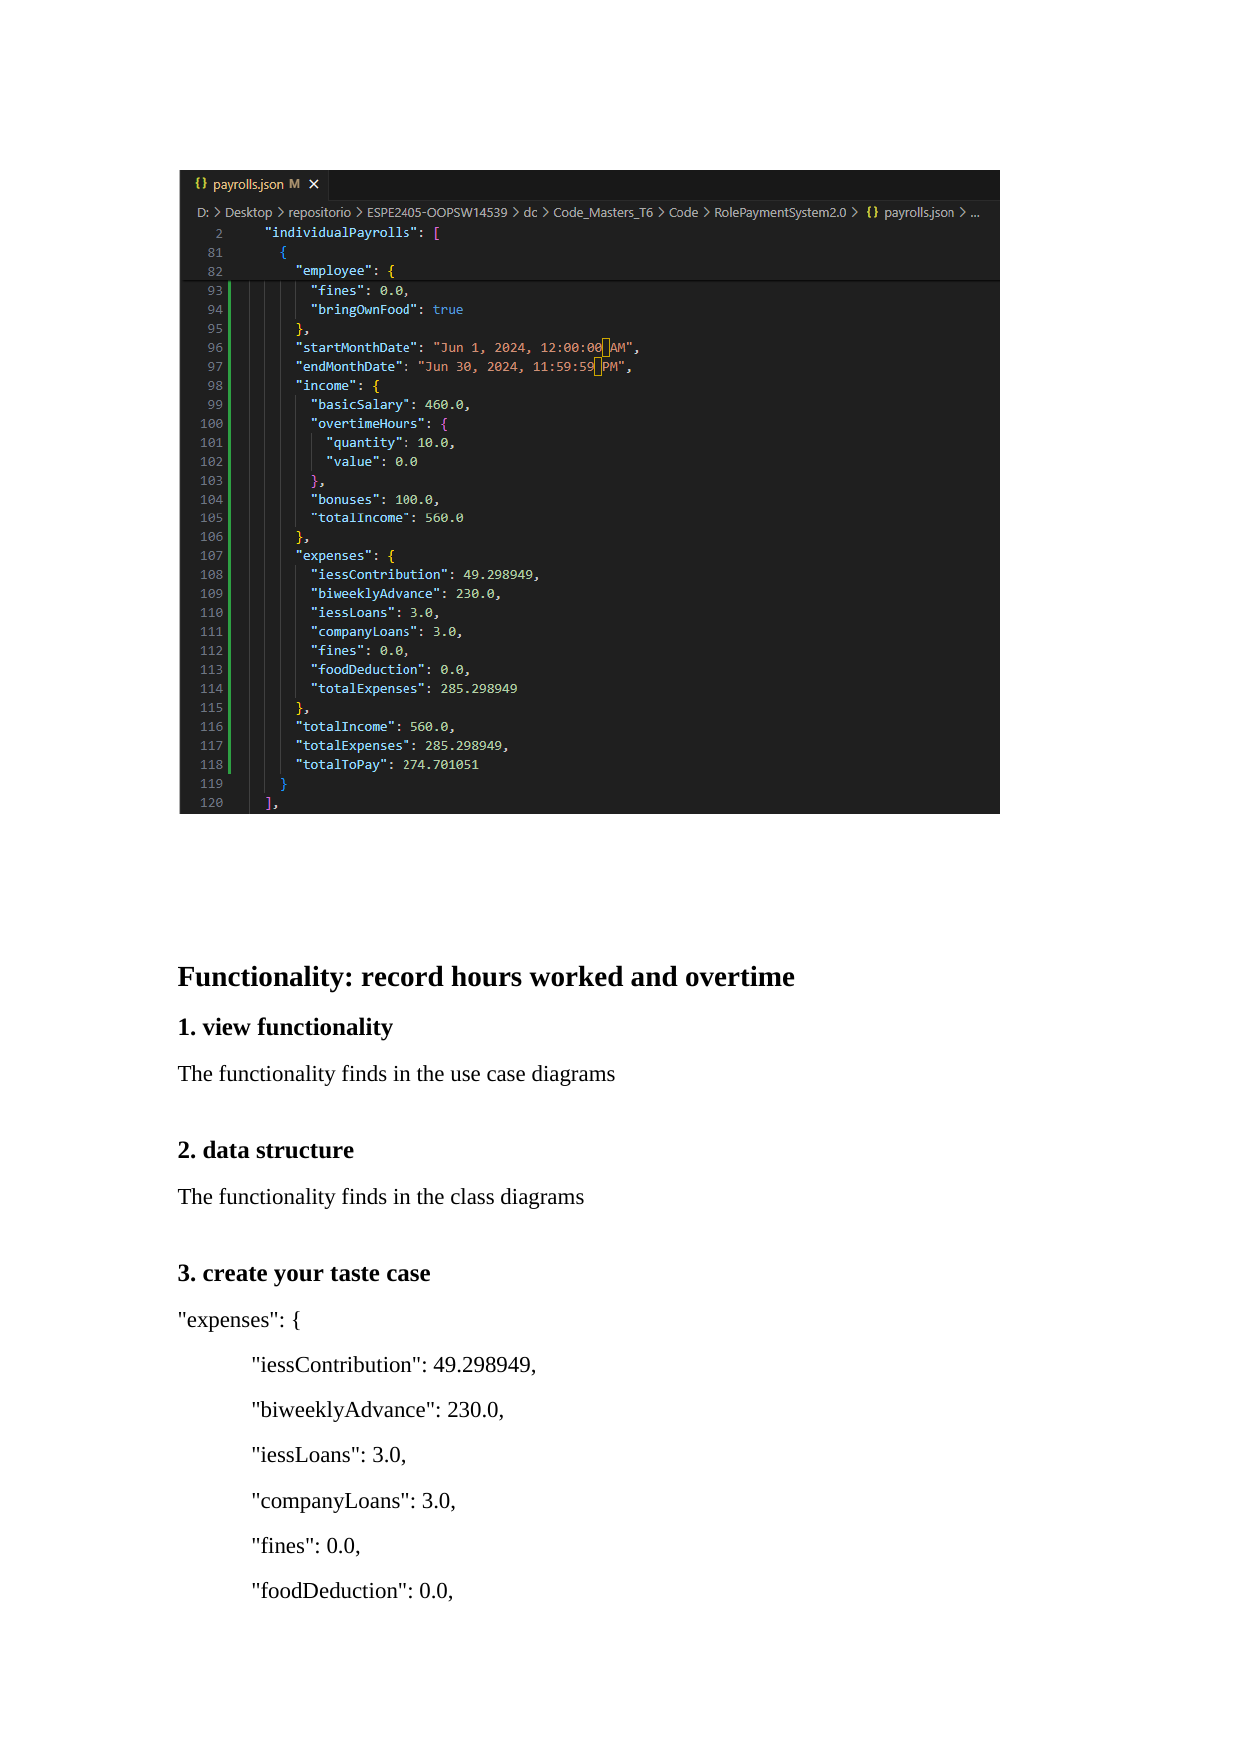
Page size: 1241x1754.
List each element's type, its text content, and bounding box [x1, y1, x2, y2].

text The functionality finds in the use case diagrams [177, 1060, 1063, 1117]
text "iessLoans": 3.0, [177, 1442, 1063, 1468]
text "expenses": { [177, 1306, 1063, 1333]
text 2. data structure [177, 1135, 1063, 1164]
text "biweeklyAdvance": 230.0, [177, 1396, 1063, 1423]
text "foodDeduction": 0.0, [177, 1577, 1063, 1603]
text 3. create your taste case [177, 1258, 1063, 1287]
text Functionality: record hours worked and overtime [177, 959, 1063, 993]
text "companyLoans": 3.0, [177, 1487, 1063, 1513]
text "iessContribution": 49.298949, [177, 1351, 1063, 1378]
text "fines": 0.0, [177, 1532, 1063, 1558]
text The functionality finds in the class diagrams [177, 1183, 1063, 1240]
text 1. view functionality [177, 1012, 1063, 1041]
picture [179, 170, 1000, 814]
